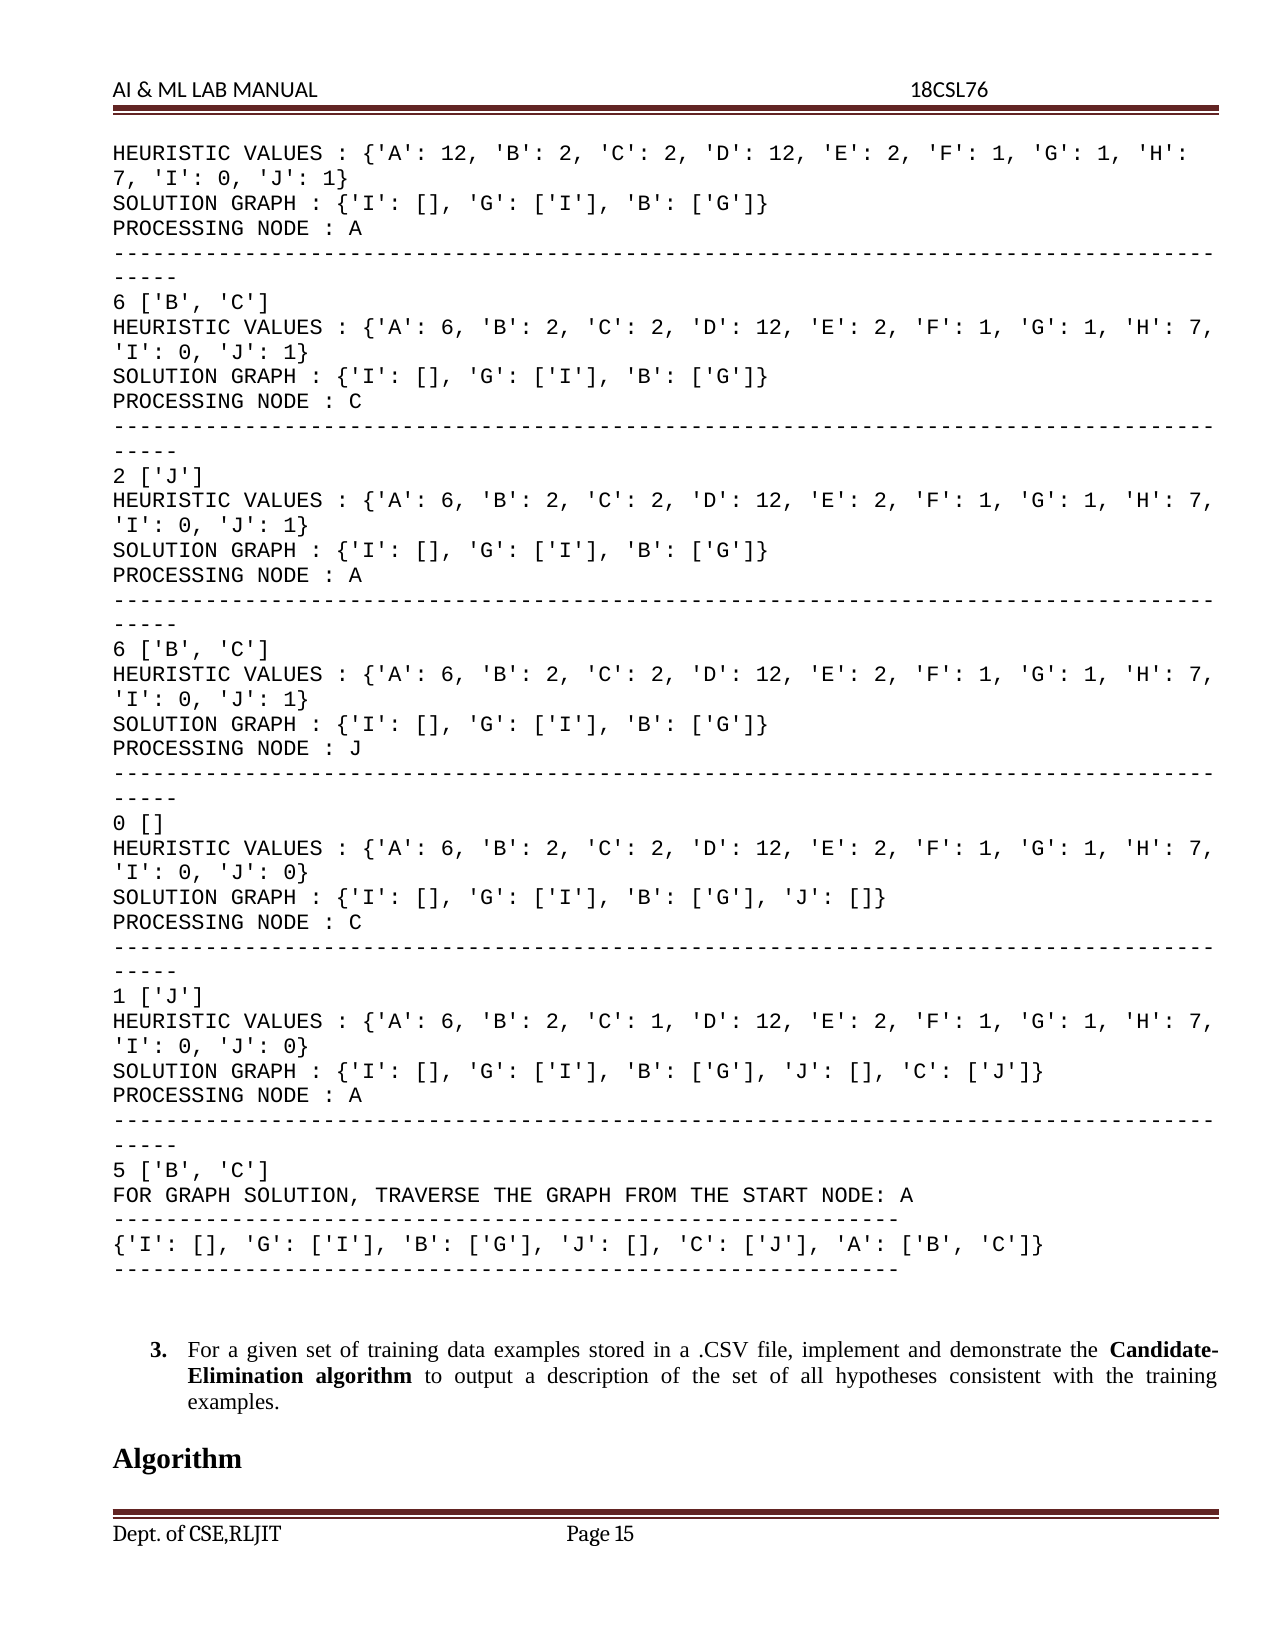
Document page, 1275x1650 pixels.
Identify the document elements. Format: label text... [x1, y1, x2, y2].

text SOLUTION GRAPH : {'I': [], 'G': ['I'], 'B': ['G']} [112, 192, 1219, 217]
text PROCESSING NODE : A [112, 217, 1219, 242]
text ----------------------------------------------------------------------------------------- [112, 415, 1219, 465]
text PROCESSING NODE : J [112, 737, 1219, 762]
text HEURISTIC VALUES : {'A': 6, 'B': 2, 'C': 2, 'D': 12, 'E': 2, 'F': 1, 'G': 1, 'H': 7, 'I': 0, 'J': 0} [112, 837, 1219, 886]
text 2 ['J'] [112, 465, 1219, 489]
text SOLUTION GRAPH : {'I': [], 'G': ['I'], 'B': ['G']} [112, 366, 1219, 390]
text SOLUTION GRAPH : {'I': [], 'G': ['I'], 'B': ['G']} [112, 539, 1219, 564]
text ----------------------------------------------------------------------------------------- [112, 762, 1219, 812]
text ------------------------------------------------------------ [112, 1258, 1219, 1283]
text HEURISTIC VALUES : {'A': 12, 'B': 2, 'C': 2, 'D': 12, 'E': 2, 'F': 1, 'G': 1, 'H': 7, 'I': 0, 'J': 1} [112, 142, 1219, 192]
text HEURISTIC VALUES : {'A': 6, 'B': 2, 'C': 2, 'D': 12, 'E': 2, 'F': 1, 'G': 1, 'H': 7, 'I': 0, 'J': 1} [112, 489, 1219, 539]
text PROCESSING NODE : C [112, 390, 1219, 415]
text PROCESSING NODE : A [112, 1084, 1219, 1109]
text ----------------------------------------------------------------------------------------- [112, 936, 1219, 985]
text 1 ['J'] [112, 985, 1219, 1010]
text ------------------------------------------------------------ [112, 1208, 1219, 1233]
list For a given set of training data examples stored in a .CSV file, implement and demonstrate the Candidate-Elimination algorithm to output a description of the set of all hypotheses consistent with the training examples. [150, 1336, 1219, 1415]
text FOR GRAPH SOLUTION, TRAVERSE THE GRAPH FROM THE START NODE: A [112, 1184, 1219, 1208]
text PROCESSING NODE : C [112, 911, 1219, 936]
text 6 ['B', 'C'] [112, 638, 1219, 663]
text ----------------------------------------------------------------------------------------- [112, 589, 1219, 638]
text PROCESSING NODE : A [112, 564, 1219, 589]
text 5 ['B', 'C'] [112, 1159, 1219, 1184]
text HEURISTIC VALUES : {'A': 6, 'B': 2, 'C': 1, 'D': 12, 'E': 2, 'F': 1, 'G': 1, 'H': 7, 'I': 0, 'J': 0} [112, 1010, 1219, 1060]
text ----------------------------------------------------------------------------------------- [112, 1109, 1219, 1159]
text 6 ['B', 'C'] [112, 291, 1219, 316]
text Algorithm [112, 1441, 1219, 1474]
text SOLUTION GRAPH : {'I': [], 'G': ['I'], 'B': ['G']} [112, 713, 1219, 737]
text {'I': [], 'G': ['I'], 'B': ['G'], 'J': [], 'C': ['J'], 'A': ['B', 'C']} [112, 1233, 1219, 1258]
text ----------------------------------------------------------------------------------------- [112, 242, 1219, 291]
text 0 [] [112, 812, 1219, 837]
text HEURISTIC VALUES : {'A': 6, 'B': 2, 'C': 2, 'D': 12, 'E': 2, 'F': 1, 'G': 1, 'H': 7, 'I': 0, 'J': 1} [112, 316, 1219, 366]
text HEURISTIC VALUES : {'A': 6, 'B': 2, 'C': 2, 'D': 12, 'E': 2, 'F': 1, 'G': 1, 'H': 7, 'I': 0, 'J': 1} [112, 663, 1219, 713]
text SOLUTION GRAPH : {'I': [], 'G': ['I'], 'B': ['G'], 'J': [], 'C': ['J']} [112, 1060, 1219, 1084]
text SOLUTION GRAPH : {'I': [], 'G': ['I'], 'B': ['G'], 'J': []} [112, 886, 1219, 911]
